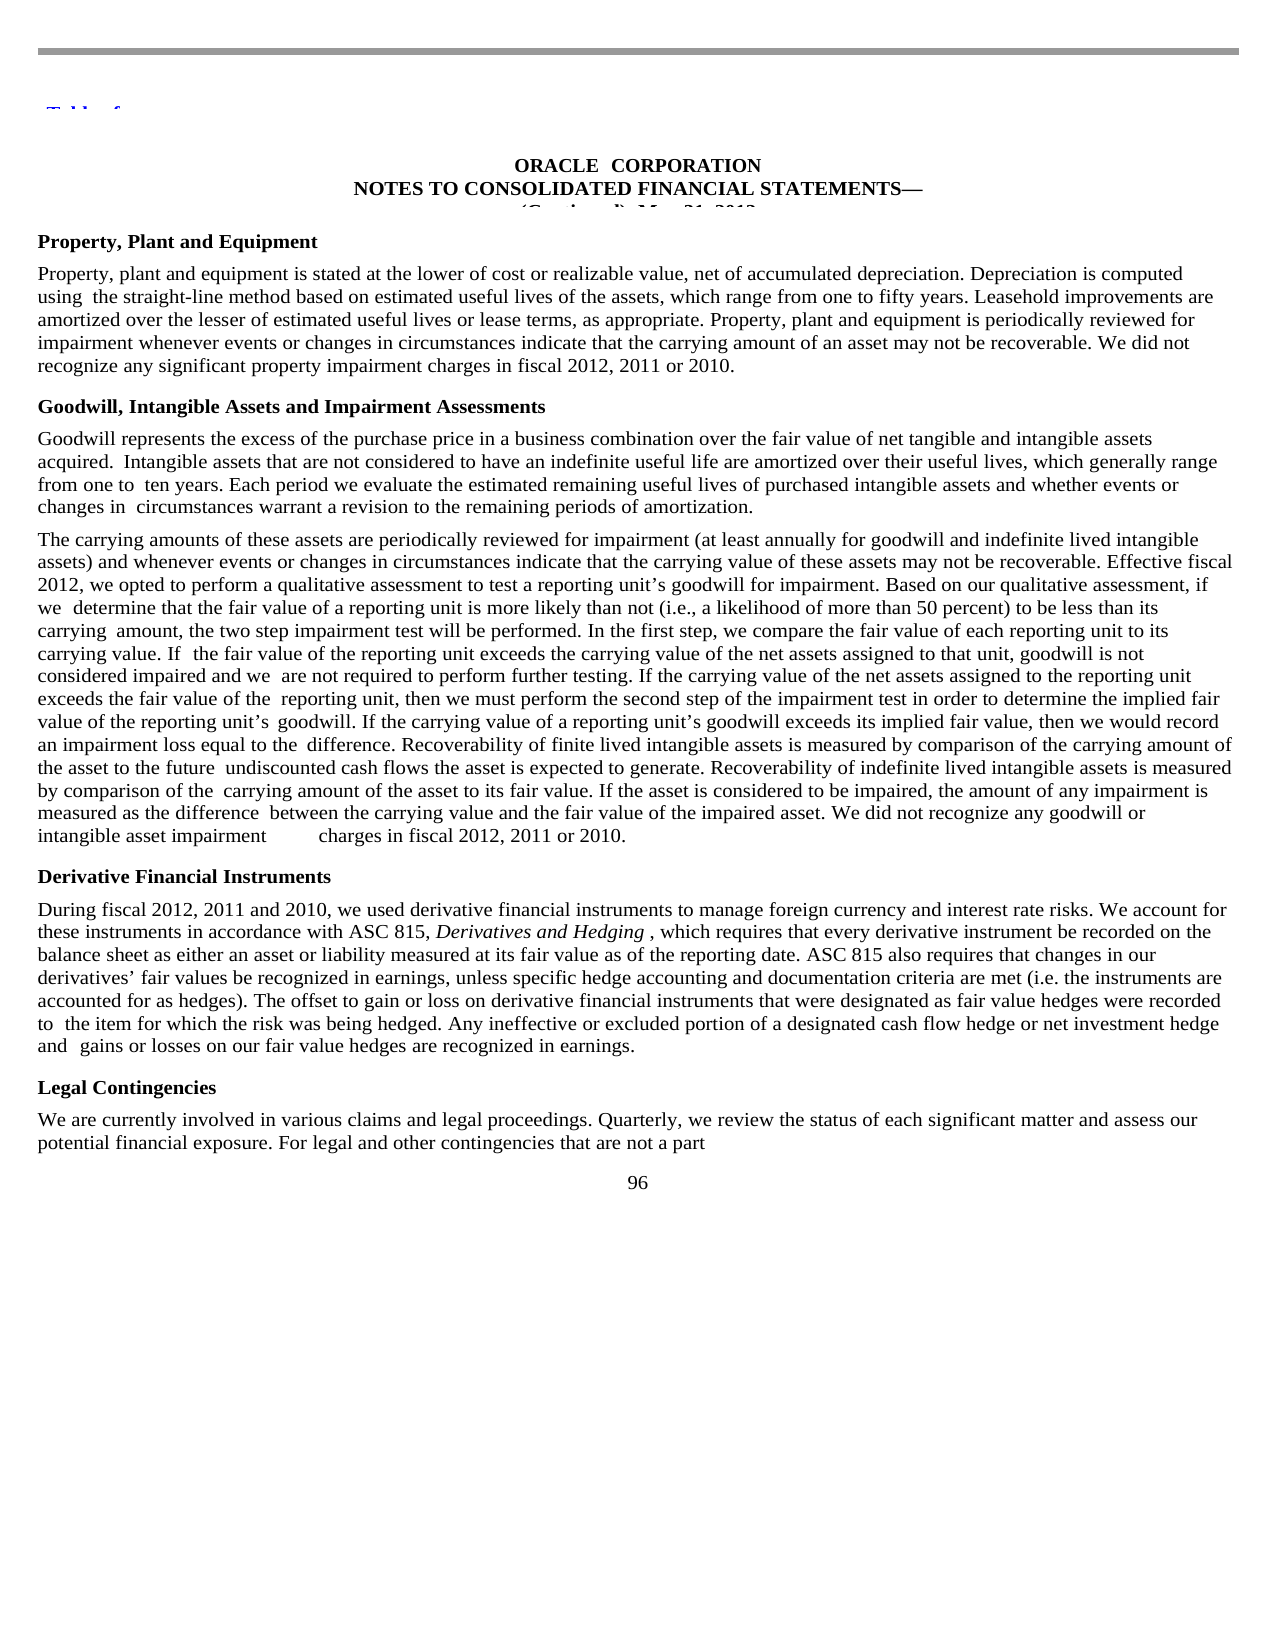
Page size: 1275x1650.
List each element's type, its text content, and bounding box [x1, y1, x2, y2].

text 96 [568, 1171, 707, 1194]
subtitle Derivative Financial Instruments [37, 865, 1212, 888]
subtitle Property, Plant and Equipment [37, 230, 1212, 253]
text Property, plant and equipment is stated at the lower of cost or realizable value, net of accumulated depreciation. Depreciation is computed using the straight-line method based on estimated useful lives of the assets, which range from one to fifty years. Leasehold improvements are amortized over the lesser of estimated useful lives or lease terms, as appropriate. Property, plant and equipment is periodically reviewed for impairment whenever events or changes in circumstances indicate that the carrying amount of an asset may not be recoverable. We did not recognize any significant property impairment charges in fiscal 2012, 2011 or 2010. [37, 262, 1223, 376]
text Goodwill represents the excess of the purchase price in a business combination over the fair value of net tangible and intangible assets acquired. Intangible assets that are not considered to have an indefinite useful life are amortized over their useful lives, which generally range from one to ten years. Each period we evaluate the estimated remaining useful lives of purchased intangible assets and whether events or changes in circumstances warrant a revision to the remaining periods of amortization. [37, 427, 1226, 518]
subtitle Goodwill, Intangible Assets and Impairment Assessments [37, 395, 1254, 418]
text During fiscal 2012, 2011 and 2010, we used derivative financial instruments to manage foreign currency and interest rate risks. We account for these instruments in accordance with ASC 815, Derivatives and Hedging , which requires that every derivative instrument be recorded on the balance sheet as either an asset or liability measured at its fair value as of the reporting date. ASC 815 also requires that changes in our derivatives’ fair values be recognized in earnings, unless specific hedge accounting and documentation criteria are met (i.e. the instruments are accounted for as hedges). The offset to gain or loss on derivative financial instruments that were designated as fair value hedges were recorded to the item for which the risk was being hedged. Any ineffective or excluded portion of a designated cash flow hedge or net investment hedge and gains or losses on our fair value hedges are recognized in earnings. [37, 898, 1229, 1057]
subtitle Legal Contingencies [37, 1076, 1254, 1099]
text The carrying amounts of these assets are periodically reviewed for impairment (at least annually for goodwill and indefinite lived intangible assets) and whenever events or changes in circumstances indicate that the carrying value of these assets may not be recoverable. Effective fiscal 2012, we opted to perform a qualitative assessment to test a reporting unit’s goodwill for impairment. Based on our qualitative assessment, if we determine that the fair value of a reporting unit is more likely than not (i.e., a likelihood of more than 50 percent) to be less than its carrying amount, the two step impairment test will be performed. In the first step, we compare the fair value of each reporting unit to its carrying value. If the fair value of the reporting unit exceeds the carrying value of the net assets assigned to that unit, goodwill is not considered impaired and we are not required to perform further testing. If the carrying value of the net assets assigned to the reporting unit exceeds the fair value of the reporting unit, then we must perform the second step of the impairment test in order to determine the implied fair value of the reporting unit’s goodwill. If the carrying value of a reporting unit’s goodwill exceeds its implied fair value, then we would record an impairment loss equal to the difference. Recoverability of finite lived intangible assets is measured by comparison of the carrying amount of the asset to the future undiscounted cash flows the asset is expected to generate. Recoverability of indefinite lived intangible assets is measured by comparison of the carrying amount of the asset to its fair value. If the asset is considered to be impaired, the amount of any impairment is measured as the difference between the carrying value and the fair value of the impaired asset. We did not recognize any goodwill or intangible asset impairment charges in fiscal 2012, 2011 or 2010. [37, 528, 1232, 847]
text We are currently involved in various claims and legal proceedings. Quarterly, we review the status of each significant matter and assess our potential financial exposure. For legal and other contingencies that are not a part [37, 1108, 1226, 1153]
